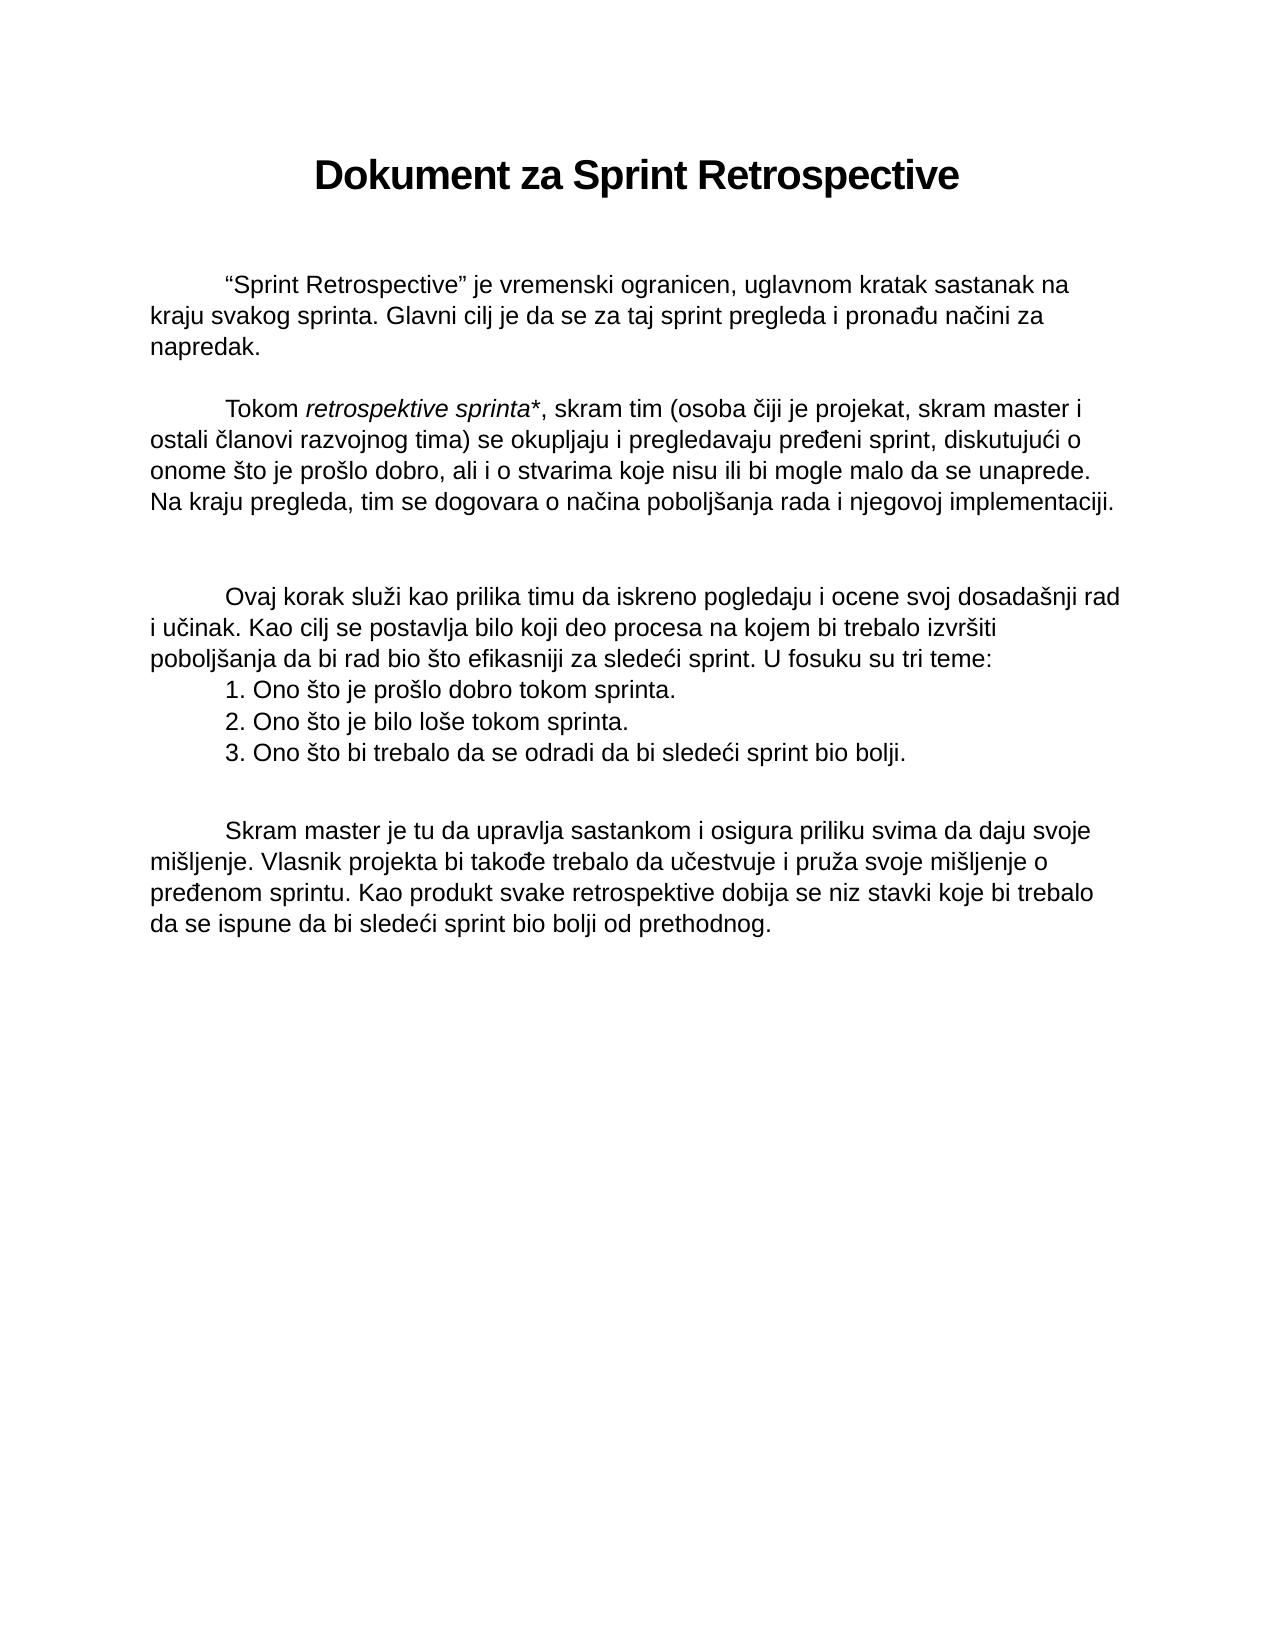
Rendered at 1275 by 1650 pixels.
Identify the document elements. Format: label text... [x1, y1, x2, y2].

text Skram master je tu da upravlja sastankom i osigura priliku svima da daju svoje mišljenje. Vlasnik projekta bi takođe trebalo da učestvuje i pruža svoje mišljenje o pređenom sprintu. Kao produkt svake retrospektive dobija se niz stavki koje bi trebalo da se ispune da bi sledeći sprint bio bolji od prethodnog. [150, 816, 1125, 938]
title Dokument za Sprint Retrospective [150, 150, 1125, 198]
text Ovaj korak služi kao prilika timu da iskreno pogledaju i ocene svoj dosadašnji rad i učinak. Kao cilj se postavlja bilo koji deo procesa na kojem bi trebalo izvršiti poboljšanja da bi rad bio što efikasniji za sledeći sprint. U fosuku su tri teme: 1. Ono što je prošlo dobro tokom sprinta. 2. Ono što je bilo loše tokom sprinta. 3. Ono što bi trebalo da se odradi da bi sledeći sprint bio bolji. [150, 582, 1125, 797]
text “Sprint Retrospective” je vremenski ogranicen, uglavnom kratak sastanak na kraju svakog sprinta. Glavni cilj je da se za taj sprint pregleda i pronađu načini za napredak. Tokom retrospektive sprinta*, skram tim (osoba čiji je projekat, skram master i ostali članovi razvojnog tima) se okupljaju i pregledavaju pređeni sprint, diskutujući o onome što je prošlo dobro, ali i o stvarima koje nisu ili bi mogle malo da se unaprede. Na kraju pregleda, tim se dogovara o načina poboljšanja rada i njegovoj implementaciji. [150, 269, 1125, 516]
